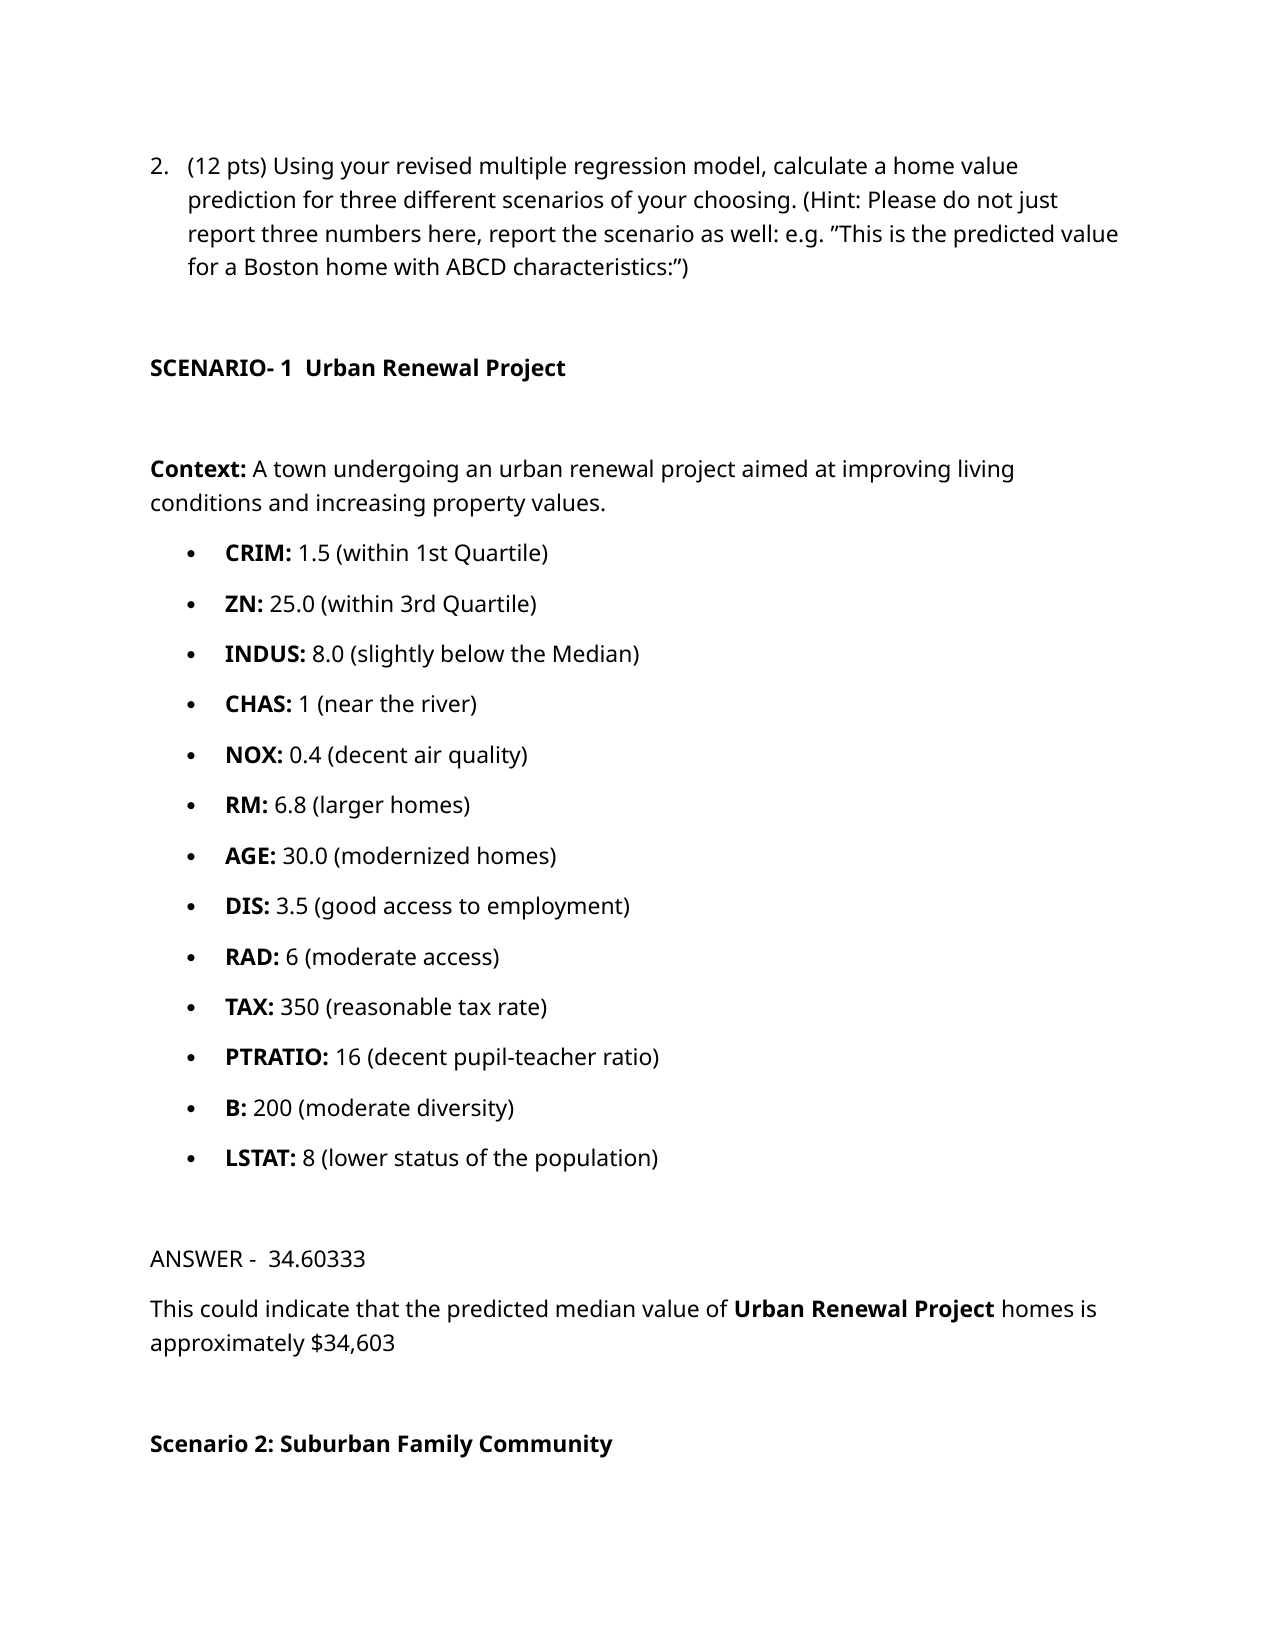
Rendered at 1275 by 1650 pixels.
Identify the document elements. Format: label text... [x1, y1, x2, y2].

list DIS: 3.5 (good access to employment) [187, 890, 1125, 921]
text This could indicate that the predicted median value of Urban Renewal Project homes is approximately $34,603 [150, 1293, 1125, 1358]
list INDUS: 8.0 (slightly below the Median) [187, 638, 1125, 669]
text Scenario 2: Suburban Family Community [150, 1428, 1125, 1459]
list LSTAT: 8 (lower status of the population) [187, 1142, 1125, 1173]
list CRIM: 1.5 (within 1st Quartile) [187, 537, 1125, 568]
list RAD: 6 (moderate access) [187, 940, 1125, 972]
text SCENARIO- 1 Urban Renewal Project [150, 352, 1125, 383]
text ANSWER - 34.60333 [150, 1243, 1125, 1274]
list TAX: 350 (reasonable tax rate) [187, 991, 1125, 1022]
list RM: 6.8 (larger homes) [187, 789, 1125, 820]
list B: 200 (moderate diversity) [187, 1092, 1125, 1123]
text Context: A town undergoing an urban renewal project aimed at improving living conditions and increasing property values. [150, 453, 1125, 518]
list AGE: 30.0 (modernized homes) [187, 839, 1125, 871]
list NOX: 0.4 (decent air quality) [187, 739, 1125, 770]
list PTRATIO: 16 (decent pupil-teacher ratio) [187, 1041, 1125, 1072]
list ZN: 25.0 (within 3rd Quartile) [187, 587, 1125, 619]
list CHAS: 1 (near the river) [187, 688, 1125, 719]
list (12 pts) Using your revised multiple regression model, calculate a home value prediction for three different scenarios of your choosing. (Hint: Please do not just report three numbers here, report the scenario as well: e.g. ”This is the predicted value for a Boston home with ABCD characteristics:”) [150, 150, 1125, 282]
